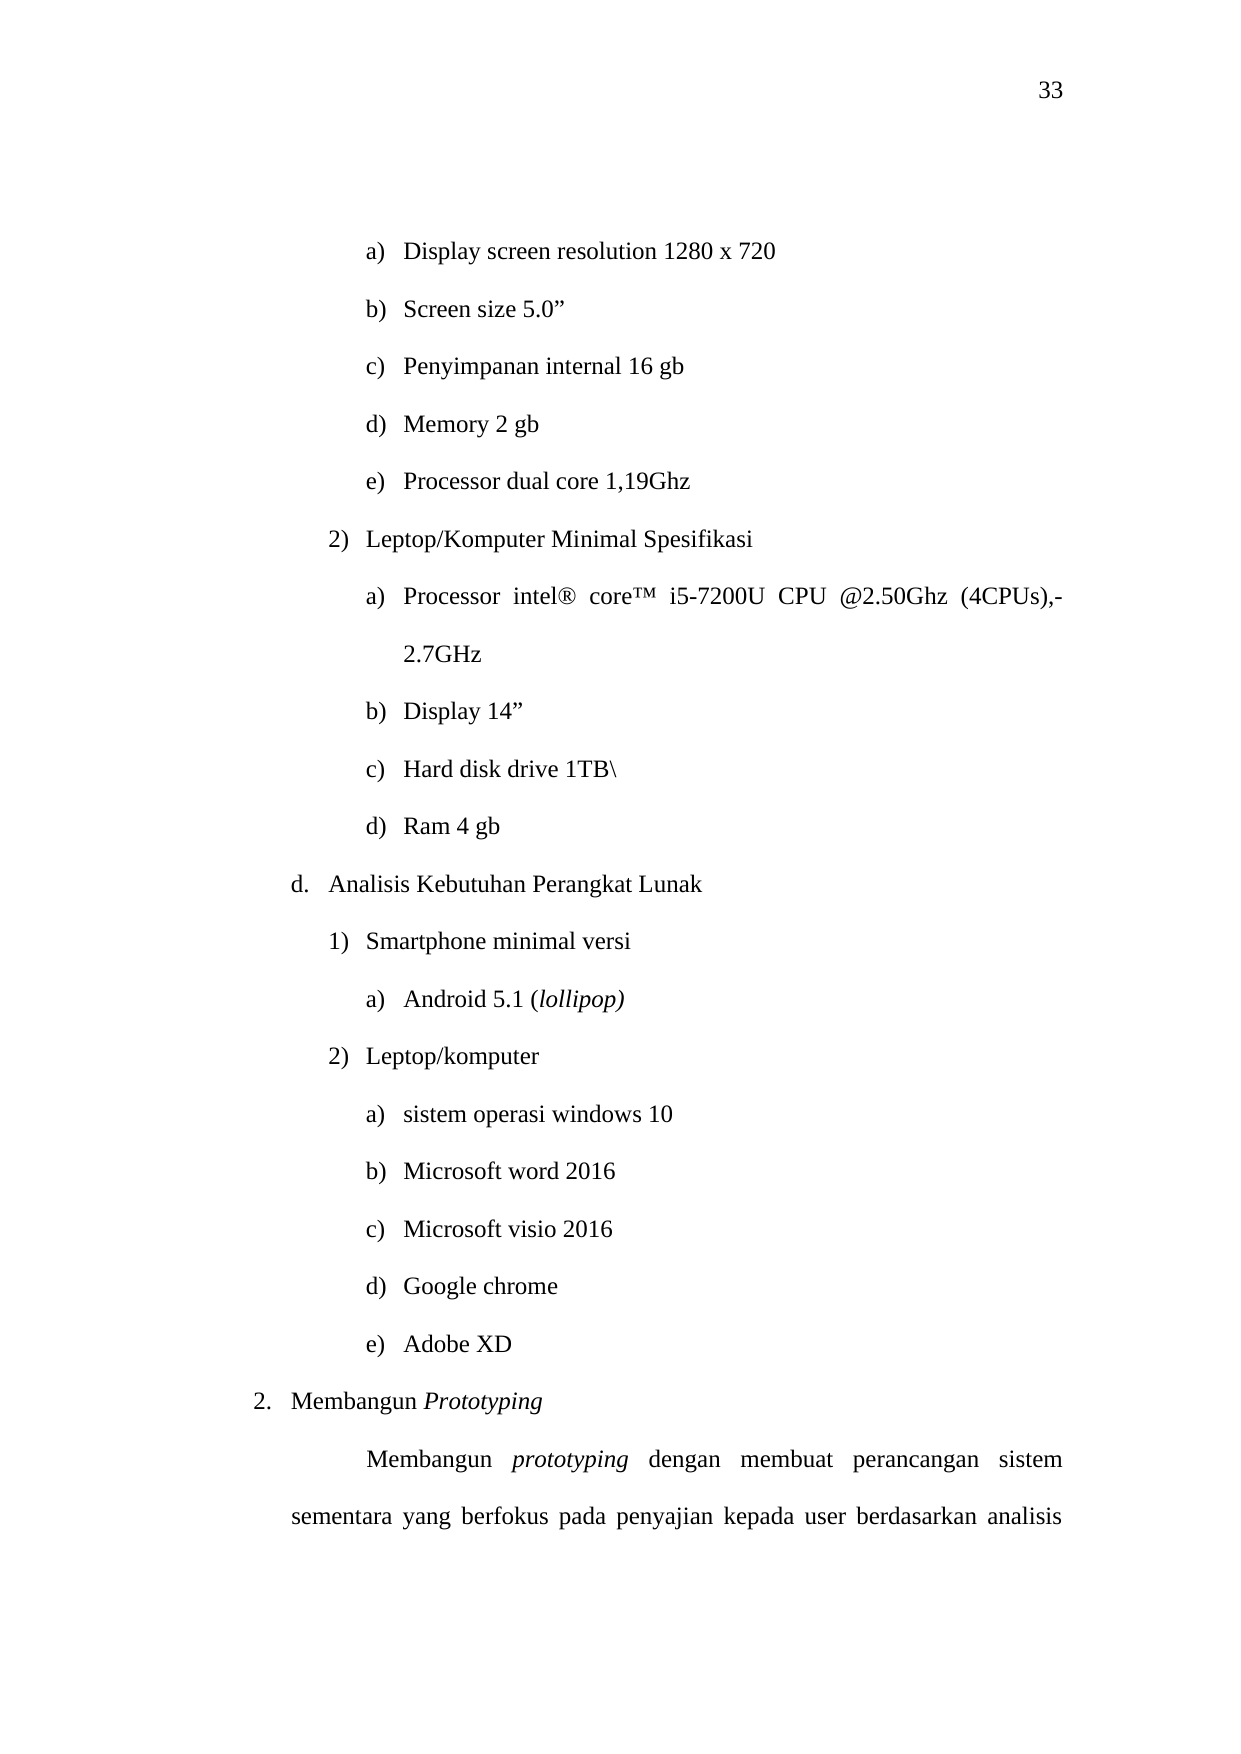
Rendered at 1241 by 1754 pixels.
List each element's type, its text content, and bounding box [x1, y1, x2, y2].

list Memory 2 gb [366, 409, 1063, 437]
list Screen size 5.0” [366, 294, 1063, 322]
list Microsoft visio 2016 [366, 1214, 1063, 1242]
list Penyimpanan internal 16 gb [366, 351, 1063, 380]
list Smartphone minimal versi [328, 926, 1063, 955]
list Membangun Prototyping [253, 1386, 1063, 1415]
list Processor dual core 1,19Ghz [366, 466, 1063, 495]
list Leptop/komputer [328, 1041, 1063, 1070]
list Microsoft word 2016 [366, 1156, 1063, 1185]
list Analisis Kebutuhan Perangkat Lunak [291, 869, 1063, 897]
list Display screen resolution 1280 x 720 [366, 236, 1063, 265]
list Android 5.1 (lollipop) [366, 984, 1063, 1012]
list Display 14” [366, 696, 1063, 725]
list Adobe XD [366, 1329, 1063, 1357]
list Ram 4 gb [366, 811, 1063, 840]
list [291, 1444, 1063, 1530]
list Processor intel® core™ i5-7200U CPU @2.50Ghz (4CPUs),-2.7GHz [366, 581, 1063, 667]
list Google chrome [366, 1271, 1063, 1300]
list Leptop/Komputer Minimal Spesifikasi [328, 524, 1063, 552]
list sistem operasi windows 10 [366, 1099, 1063, 1127]
list Hard disk drive 1TB\ [366, 754, 1063, 782]
